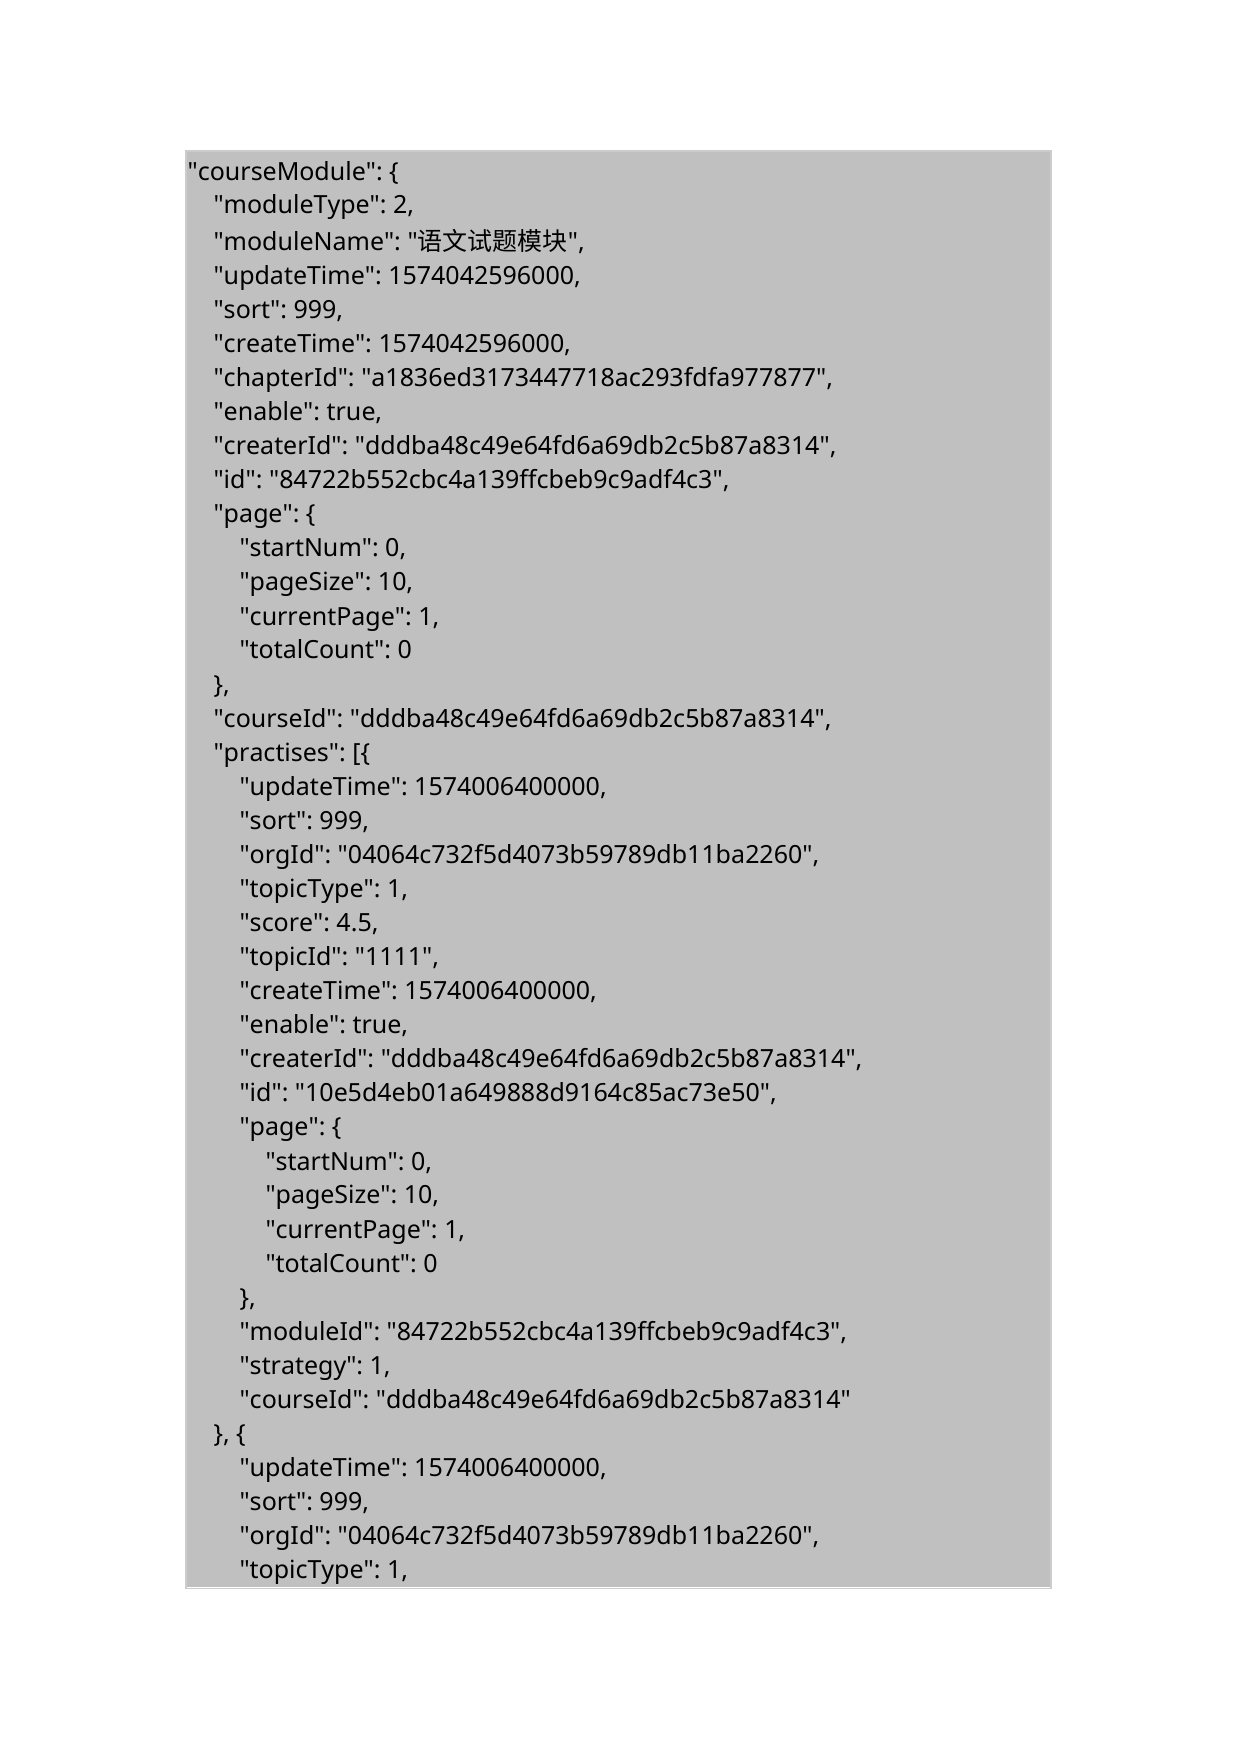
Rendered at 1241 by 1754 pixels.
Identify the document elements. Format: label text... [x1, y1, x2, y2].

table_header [187, 280, 1050, 1580]
subtitle 2：课程习题模块返回格式 [187, 213, 1053, 249]
